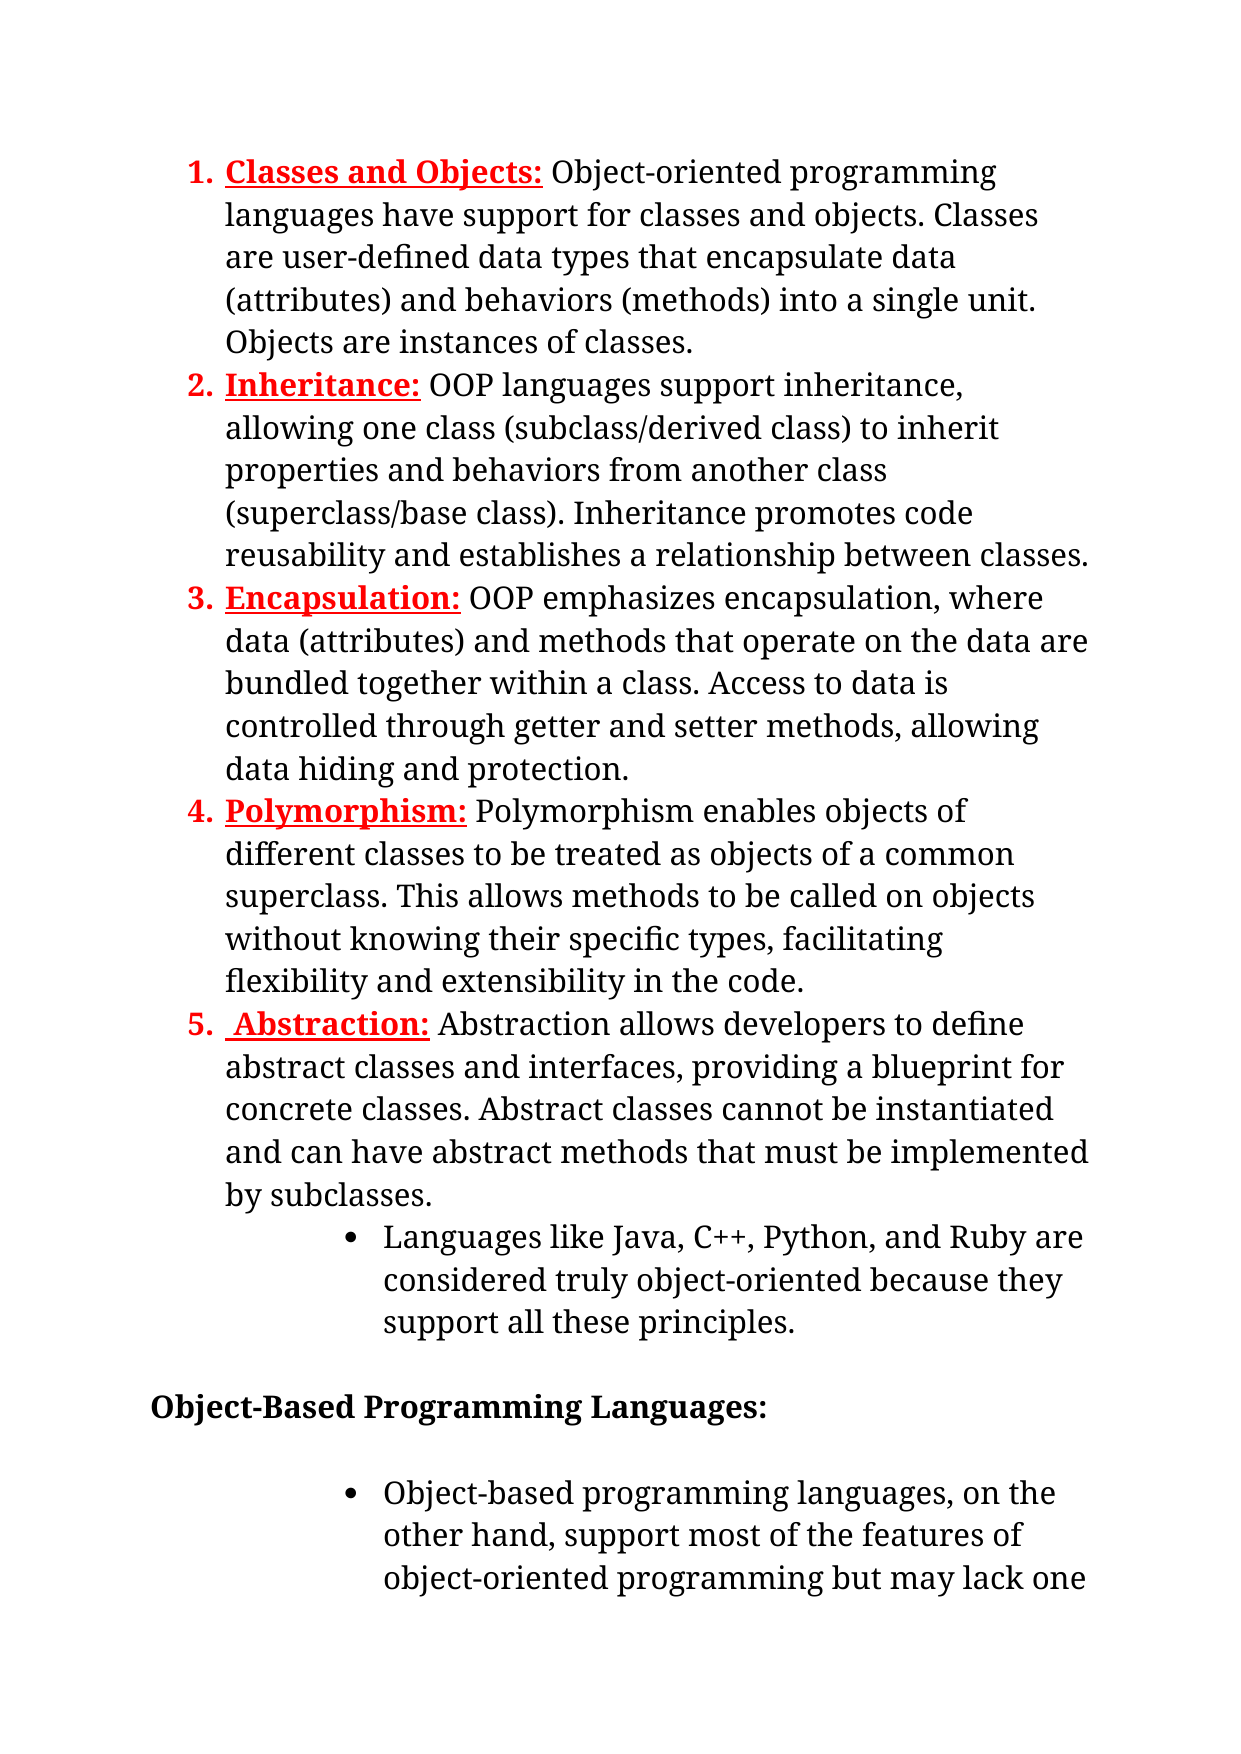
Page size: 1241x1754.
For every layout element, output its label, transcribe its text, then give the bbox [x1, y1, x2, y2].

list Inheritance: OOP languages support inheritance, allowing one class (subclass/derived class) to inherit properties and behaviors from another class (superclass/base class). Inheritance promotes code reusability and establishes a relationship between classes. [187, 363, 1090, 576]
list Abstraction: Abstraction allows developers to define abstract classes and interfaces, providing a blueprint for concrete classes. Abstract classes cannot be instantiated and can have abstract methods that must be implemented by subclasses. [187, 1002, 1090, 1215]
list Languages like Java, C++, Python, and Ruby are considered truly object-oriented because they support all these principles. [345, 1215, 1090, 1343]
text Object-Based Programming Languages: [150, 1386, 1090, 1428]
list Encapsulation: OOP emphasizes encapsulation, where data (attributes) and methods that operate on the data are bundled together within a class. Access to data is controlled through getter and setter methods, allowing data hiding and protection. [187, 576, 1090, 789]
list Classes and Objects: Object-oriented programming languages have support for classes and objects. Classes are user-defined data types that encapsulate data (attributes) and behaviors (methods) into a single unit. Objects are instances of classes. [187, 150, 1090, 363]
list Polymorphism: Polymorphism enables objects of different classes to be treated as objects of a common superclass. This allows methods to be called on objects without knowing their specific types, facilitating flexibility and extensibility in the code. [187, 789, 1090, 1002]
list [345, 1471, 1090, 1598]
